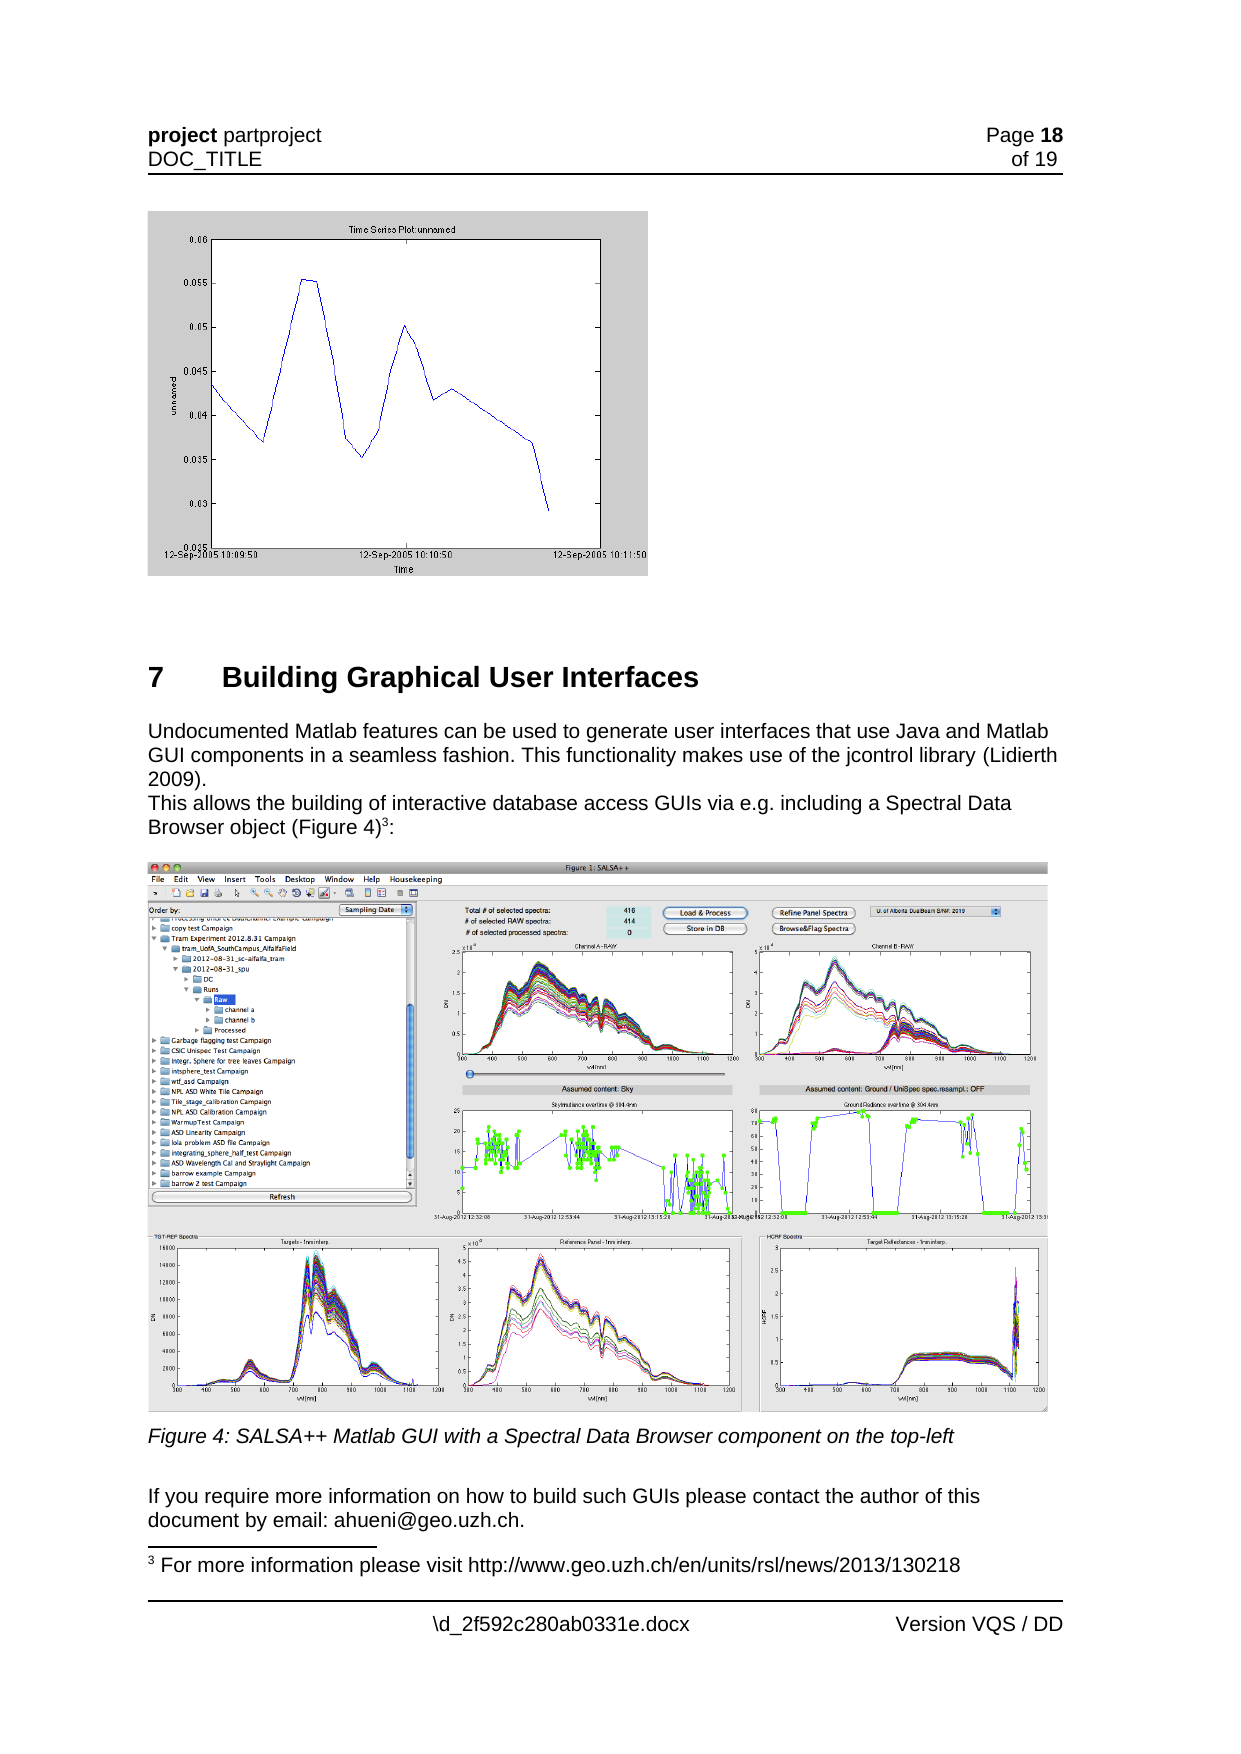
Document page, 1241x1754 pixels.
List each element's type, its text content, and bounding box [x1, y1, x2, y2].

text This allows the building of interactive database access GUIs via e.g. including a Spectral Data Browser object (Figure 4): [148, 791, 1063, 839]
text If you require more information on how to build such GUIs please contact the author of this document by email: ahueni@geo.uzh.ch. [148, 1484, 1063, 1532]
subtitle Building Graphical User Interfaces [148, 661, 1063, 694]
text Undocumented Matlab features can be used to generate user interfaces that use Java and Matlab GUI components in a seamless fashion. This functionality makes use of the jcontrol library (Lidierth 2009). [148, 719, 1063, 791]
text Figure 4: SALSA++ Matlab GUI with a Spectral Data Browser component on the top-left [148, 1424, 1063, 1448]
picture [147, 211, 648, 576]
picture [147, 862, 1048, 1412]
